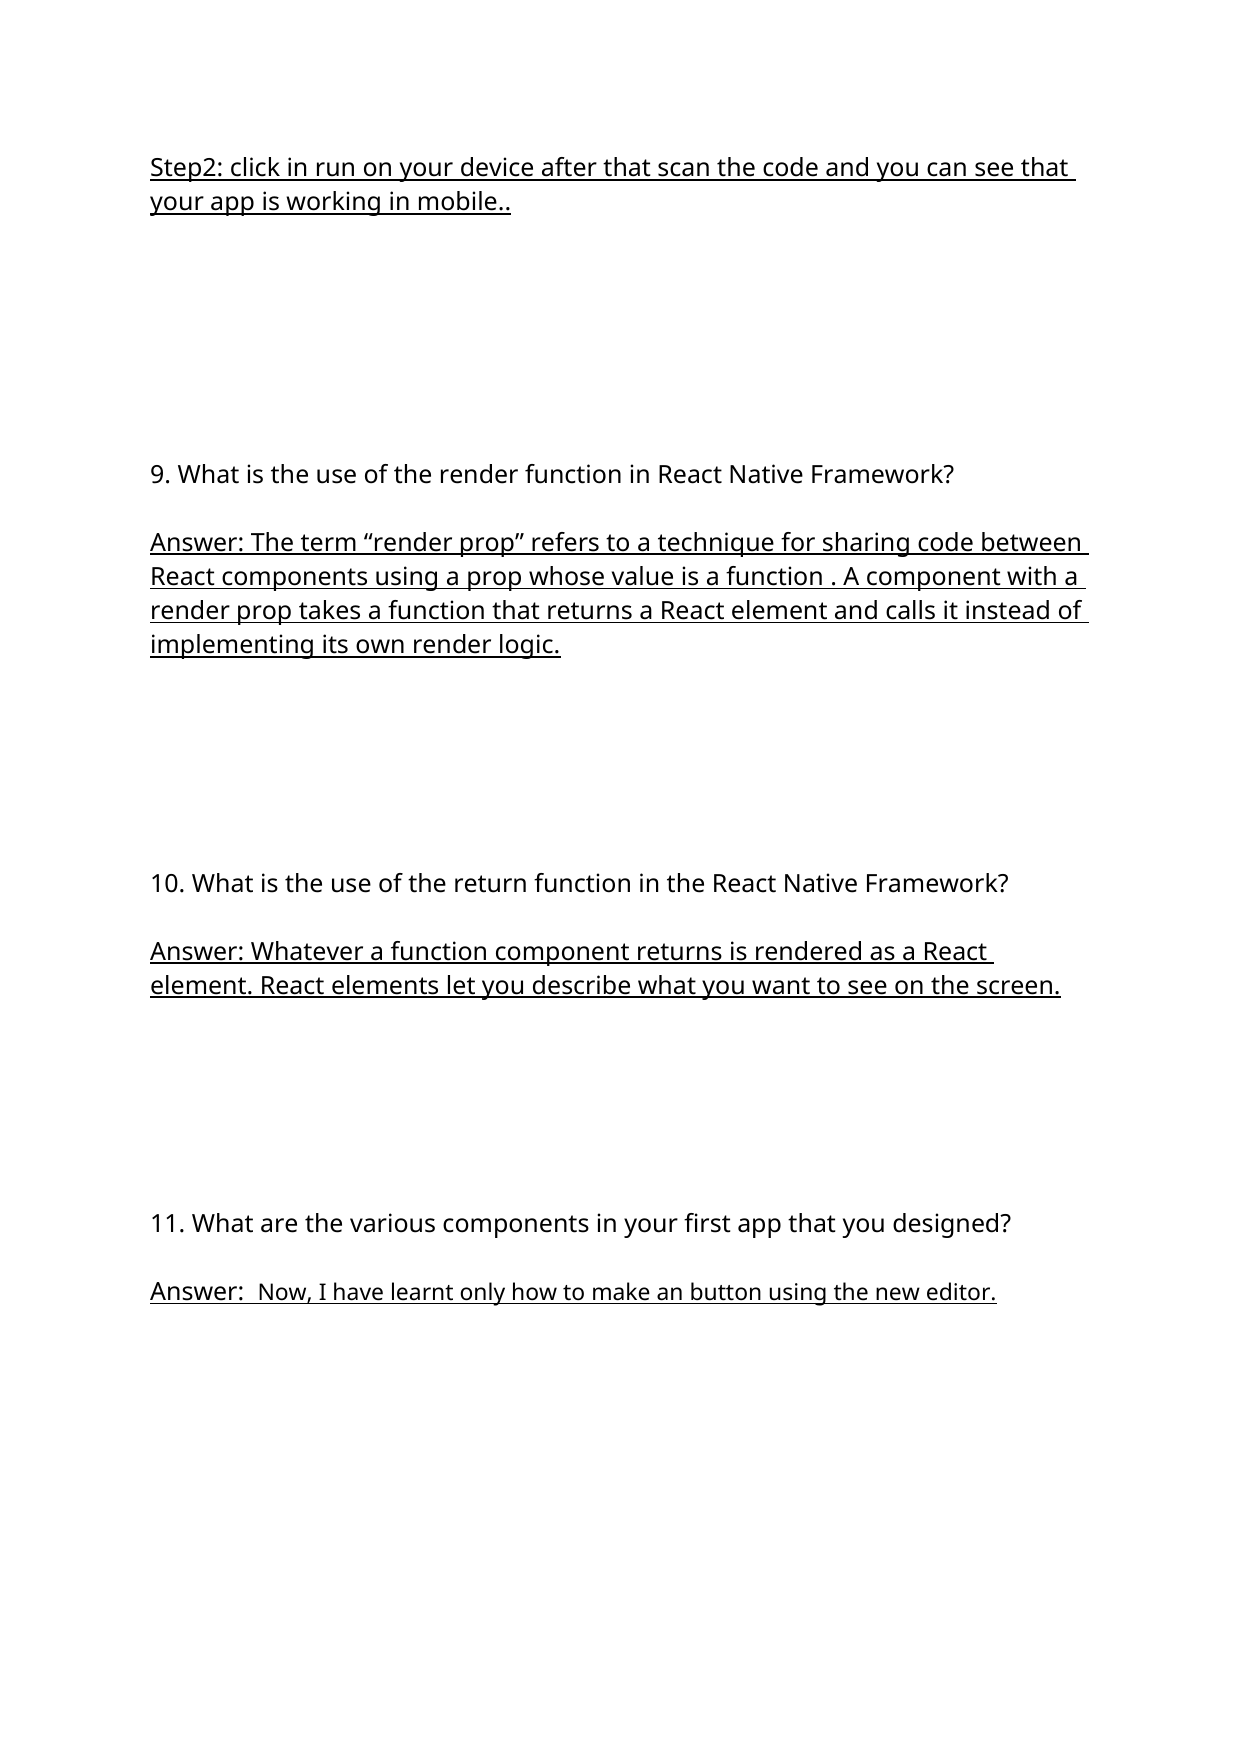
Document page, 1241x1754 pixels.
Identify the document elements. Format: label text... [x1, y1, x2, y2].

text 10. What is the use of the return function in the React Native Framework? [150, 865, 1090, 899]
text 11. What are the various components in your first app that you designed? [150, 1206, 1090, 1240]
text Step2: click in run on your device after that scan the code and you can see that your app is working in mobile.. [150, 150, 1090, 218]
text Answer: The term “render prop” refers to a technique for sharing code between React components using a prop whose value is a function . A component with a render prop takes a function that returns a React element and calls it instead of implementing its own render logic. [150, 525, 1090, 661]
text Answer: Whatever a function component returns is rendered as a React element. React elements let you describe what you want to see on the screen. [150, 933, 1090, 1002]
text 9. What is the use of the render function in React Native Framework? [150, 457, 1090, 491]
text Answer: Now, I have learnt only how to make an button using the new editor. [150, 1274, 1090, 1308]
